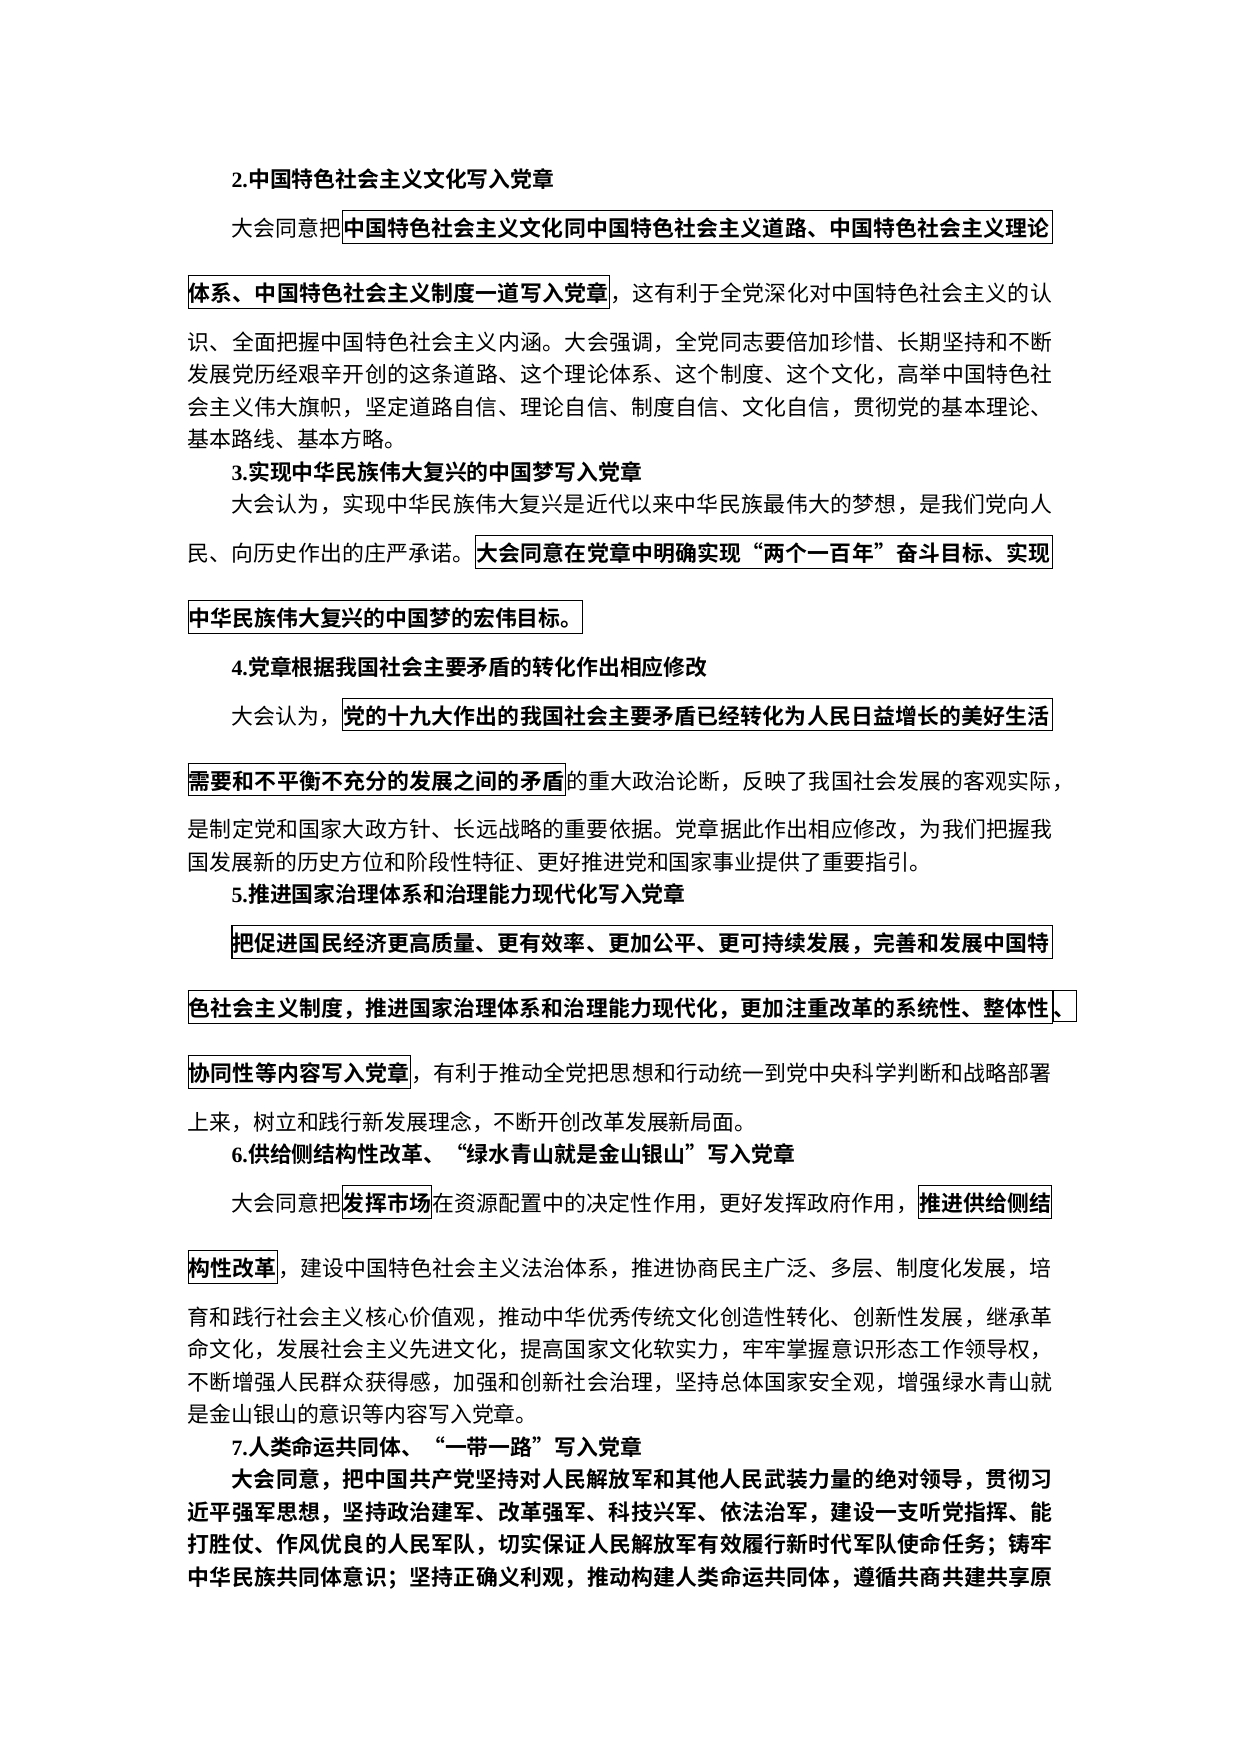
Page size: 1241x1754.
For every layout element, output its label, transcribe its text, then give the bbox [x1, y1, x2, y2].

text 把促进国民经济更高质量、更有效率、更加公平、更可持续发展，完善和发展中国特色社会主义制度，推进国家治理体系和治理能力现代化，更加注重改革的系统性、整体性、协同性等内容写入党章，有利于推动全党把思想和行动统一到党中央科学判断和战略部署上来，树立和践行新发展理念，不断开创改革发展新局面。 [187, 991, 1053, 1137]
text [187, 1462, 1053, 1592]
text 大会同意把中国特色社会主义文化同中国特色社会主义道路、中国特色社会主义理论体系、中国特色社会主义制度一道写入党章，这有利于全党深化对中国特色社会主义的认识、全面把握中国特色社会主义内涵。大会强调，全党同志要倍加珍惜、长期坚持和不断发展党历经艰辛开创的这条道路、这个理论体系、这个制度、这个文化，高举中国特色社会主义伟大旗帜，坚定道路自信、理论自信、制度自信、文化自信，贯彻党的基本理论、基本路线、基本方略。 [187, 194, 1053, 454]
text 2.中国特色社会主义文化写入党章 [187, 162, 1053, 194]
text 5.推进国家治理体系和治理能力现代化写入党章 [187, 877, 1053, 909]
text 7.人类命运共同体、“一带一路”写入党章 [187, 1429, 1053, 1462]
text 6.供给侧结构性改革、“绿水青山就是金山银山”写入党章 [187, 1137, 1053, 1169]
text 大会认为，党的十九大作出的我国社会主要矛盾已经转化为人民日益增长的美好生活需要和不平衡不充分的发展之间的矛盾的重大政治论断，反映了我国社会发展的客观实际，是制定党和国家大政方针、长远战略的重要依据。党章据此作出相应修改，为我们把握我国发展新的历史方位和阶段性特征、更好推进党和国家事业提供了重要指引。 [187, 682, 1053, 877]
text 大会认为，实现中华民族伟大复兴是近代以来中华民族最伟大的梦想，是我们党向人民、向历史作出的庄严承诺。大会同意在党章中明确实现“两个一百年”奋斗目标、实现中华民族伟大复兴的中国梦的宏伟目标。 [187, 487, 1053, 649]
text 4.党章根据我国社会主要矛盾的转化作出相应修改 [187, 649, 1053, 682]
text 3.实现中华民族伟大复兴的中国梦写入党章 [187, 454, 1053, 487]
text 大会同意把发挥市场在资源配置中的决定性作用，更好发挥政府作用，推进供给侧结构性改革，建设中国特色社会主义法治体系，推进协商民主广泛、多层、制度化发展，培育和践行社会主义核心价值观，推动中华优秀传统文化创造性转化、创新性发展，继承革命文化，发展社会主义先进文化，提高国家文化软实力，牢牢掌握意识形态工作领导权，不断增强人民群众获得感，加强和创新社会治理，坚持总体国家安全观，增强绿水青山就是金山银山的意识等内容写入党章。 [187, 1169, 1053, 1429]
text 把促进国民经济更高质量、更有效率、更加公平、更可持续发展，完善和发展中国特色社会主义制度，推进国家治理体系和治理能力现代化，更加注重改革的系统性、整体性、协同性等内容写入党章，有利于推动全党把思想和行动统一到党中央科学判断和战略部署上来，树立和践行新发展理念，不断开创改革发展新局面。 [187, 909, 1053, 990]
